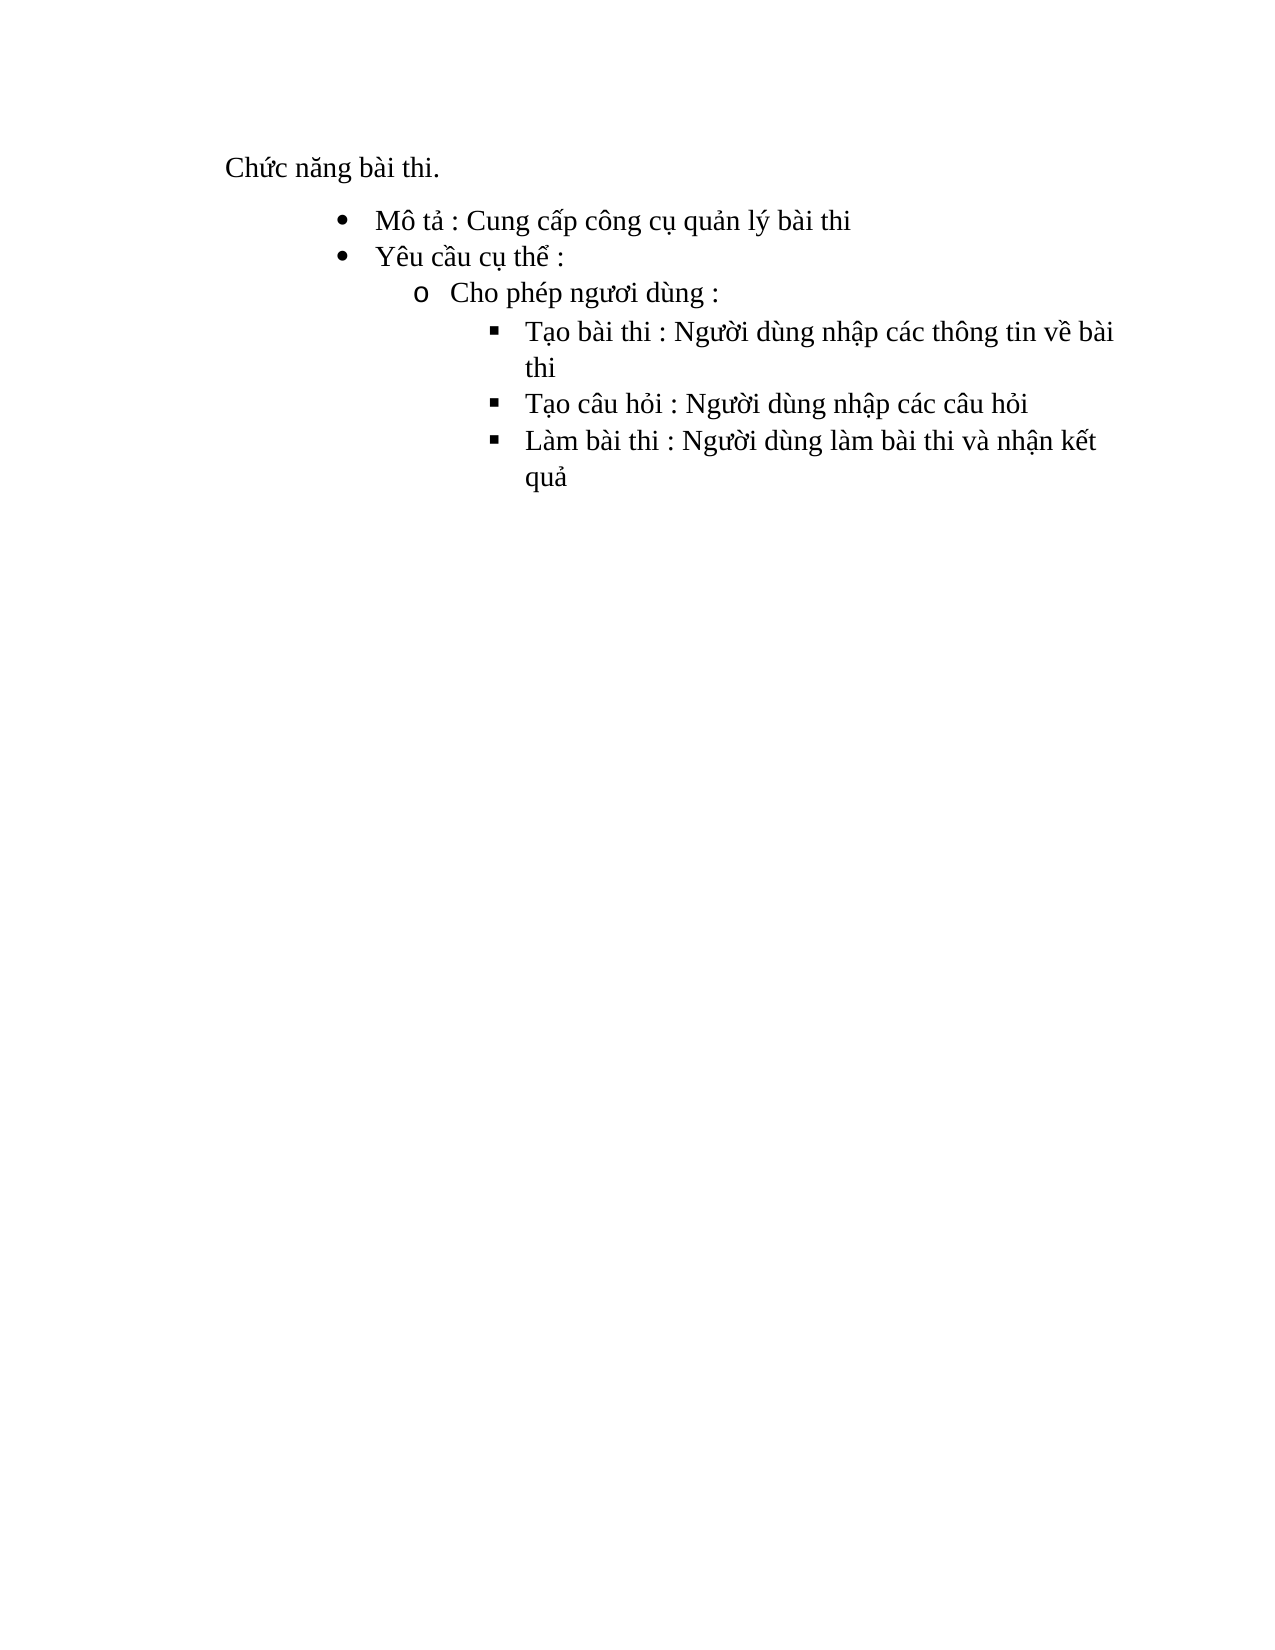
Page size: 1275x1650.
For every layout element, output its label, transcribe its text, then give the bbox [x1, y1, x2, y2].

list Tạo bài thi : Người dùng nhập các thông tin về bài thi [487, 314, 1125, 384]
list Làm bài thi : Người dùng làm bài thi và nhận kết quả [487, 423, 1125, 493]
list Mô tả : Cung cấp công cụ quản lý bài thi [337, 203, 1125, 236]
list Cho phép ngươi dùng : [412, 275, 1125, 311]
list Yêu cầu cụ thể : [337, 239, 1125, 273]
text Chức năng bài thi. [225, 150, 1125, 183]
list Tạo câu hỏi : Người dùng nhập các câu hỏi [487, 387, 1125, 420]
